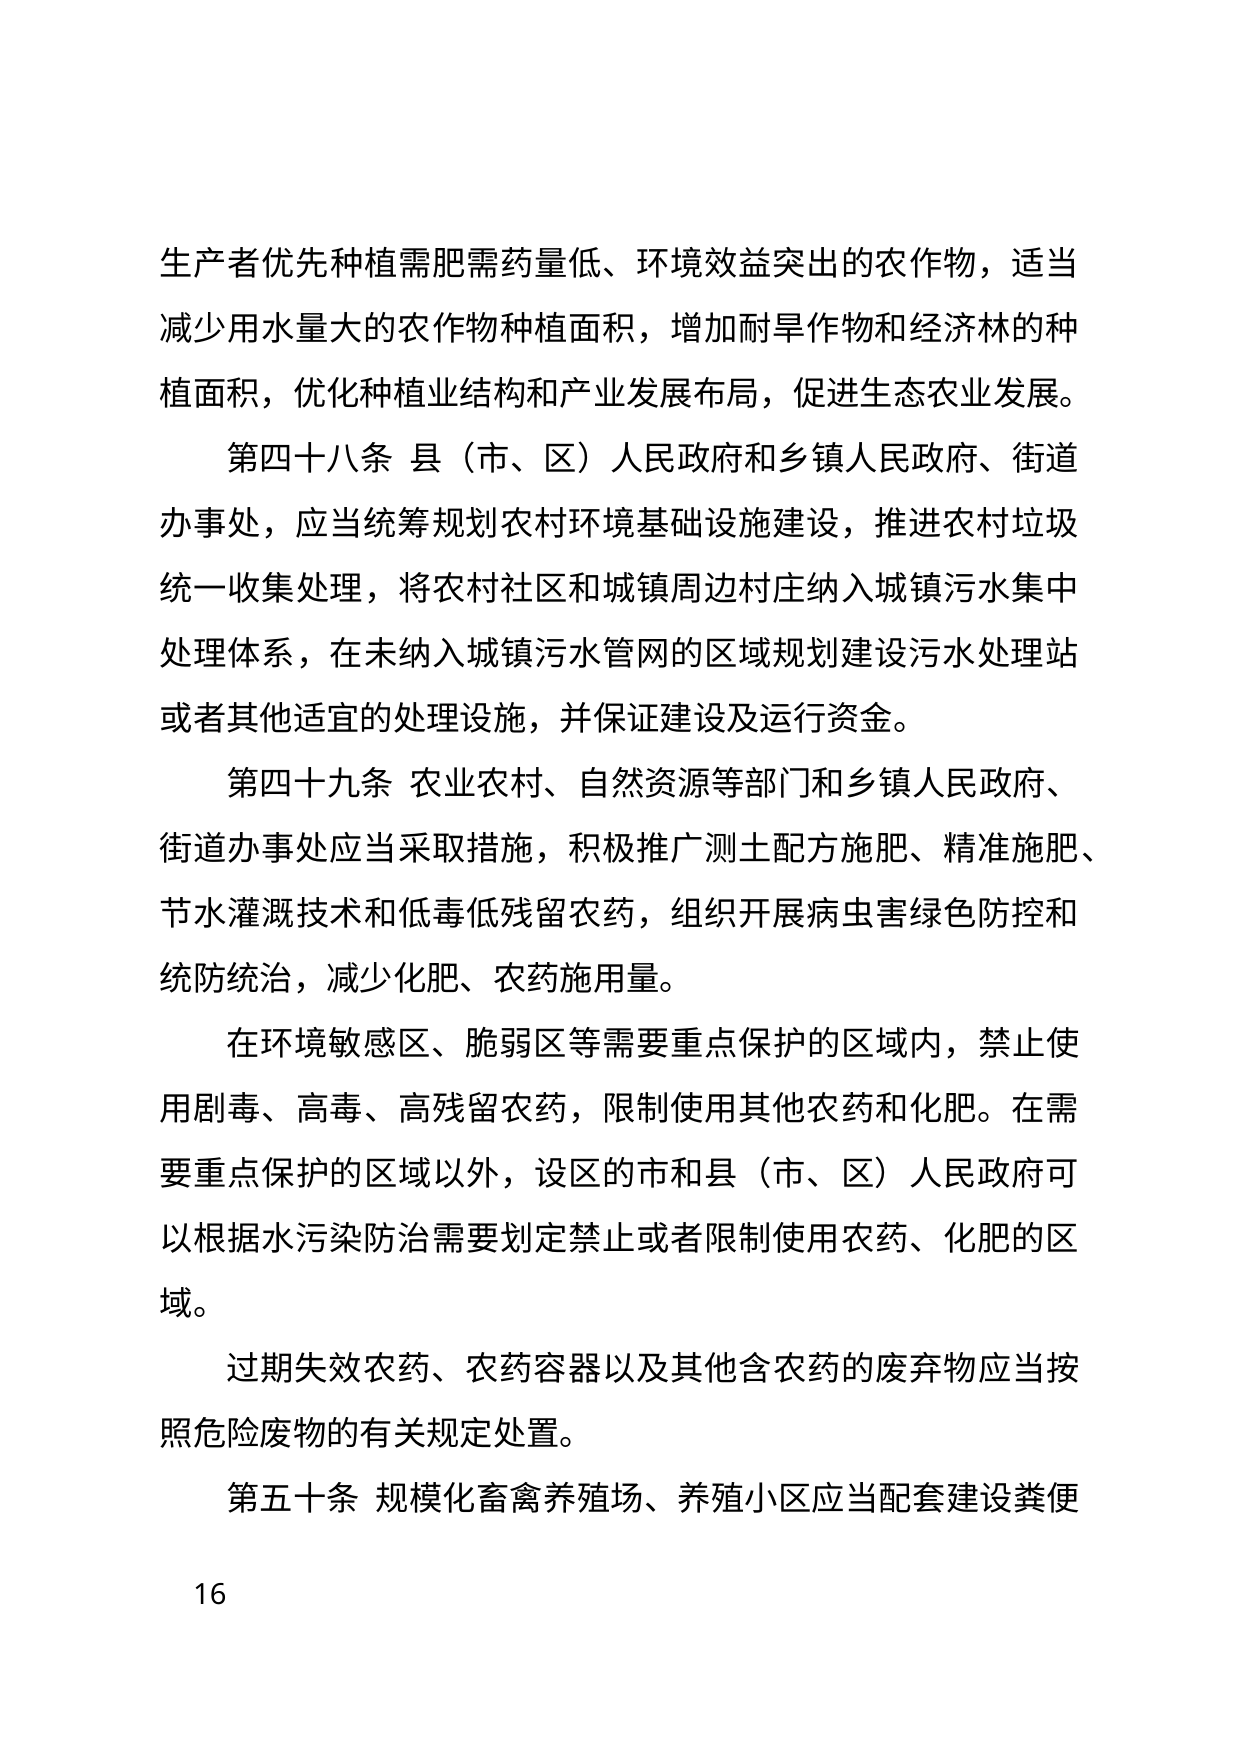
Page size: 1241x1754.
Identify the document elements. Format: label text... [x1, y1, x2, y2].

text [159, 1463, 1081, 1528]
text 第四十八条 县（市、区）人民政府和乡镇人民政府、街道办事处，应当统筹规划农村环境基础设施建设，推进农村垃圾统一收集处理，将农村社区和城镇周边村庄纳入城镇污水集中处理体系，在未纳入城镇污水管网的区域规划建设污水处理站或者其他适宜的处理设施，并保证建设及运行资金。 [159, 423, 1081, 748]
text 在环境敏感区、脆弱区等需要重点保护的区域内，禁止使用剧毒、高毒、高残留农药，限制使用其他农药和化肥。在需要重点保护的区域以外，设区的市和县（市、区）人民政府可以根据水污染防治需要划定禁止或者限制使用农药、化肥的区域。 [159, 1008, 1081, 1333]
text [159, 228, 1081, 423]
text 过期失效农药、农药容器以及其他含农药的废弃物应当按照危险废物的有关规定处置。 [159, 1333, 1081, 1463]
text 第四十九条 农业农村、自然资源等部门和乡镇人民政府、街道办事处应当采取措施，积极推广测土配方施肥、精准施肥、节水灌溉技术和低毒低残留农药，组织开展病虫害绿色防控和统防统治，减少化肥、农药施用量。 [159, 748, 1081, 1008]
